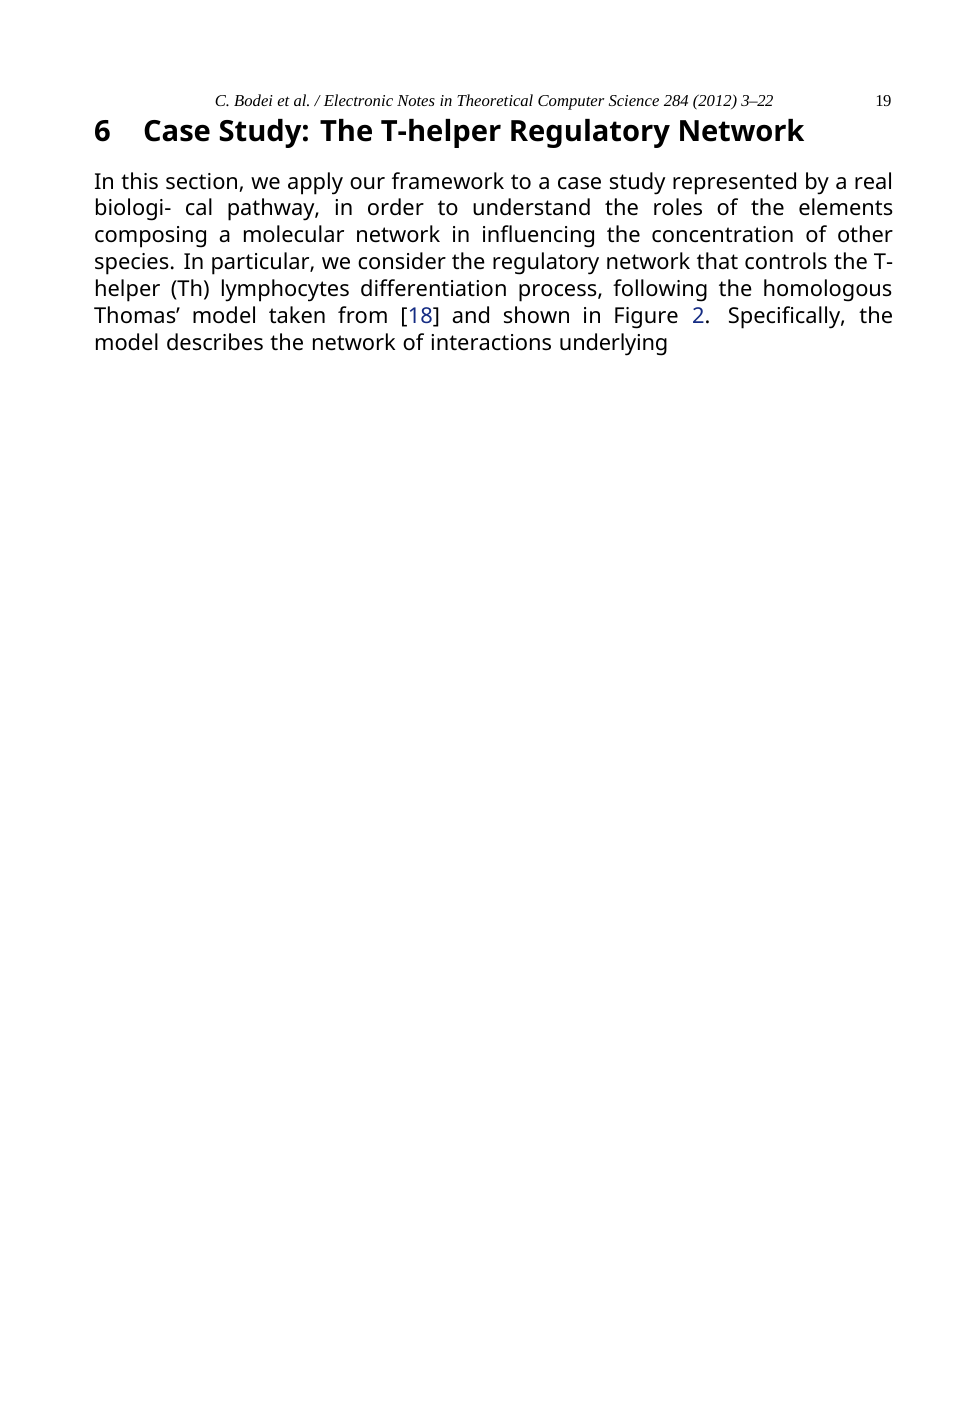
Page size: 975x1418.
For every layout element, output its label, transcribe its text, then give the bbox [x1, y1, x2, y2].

subtitle Case Study: The T-helper Regulatory Network [94, 110, 912, 150]
text In this section, we apply our framework to a case study represented by a real biologi- cal pathway, in order to understand the roles of the elements composing a molecular network in influencing the concentration of other species. In particular, we consider the regulatory network that controls the T-helper (Th) lymphocytes differentiation process, following the homologous Thomas’ model taken from [18] and shown in Figure 2. Specifically, the model describes the network of interactions underlying [94, 168, 893, 356]
